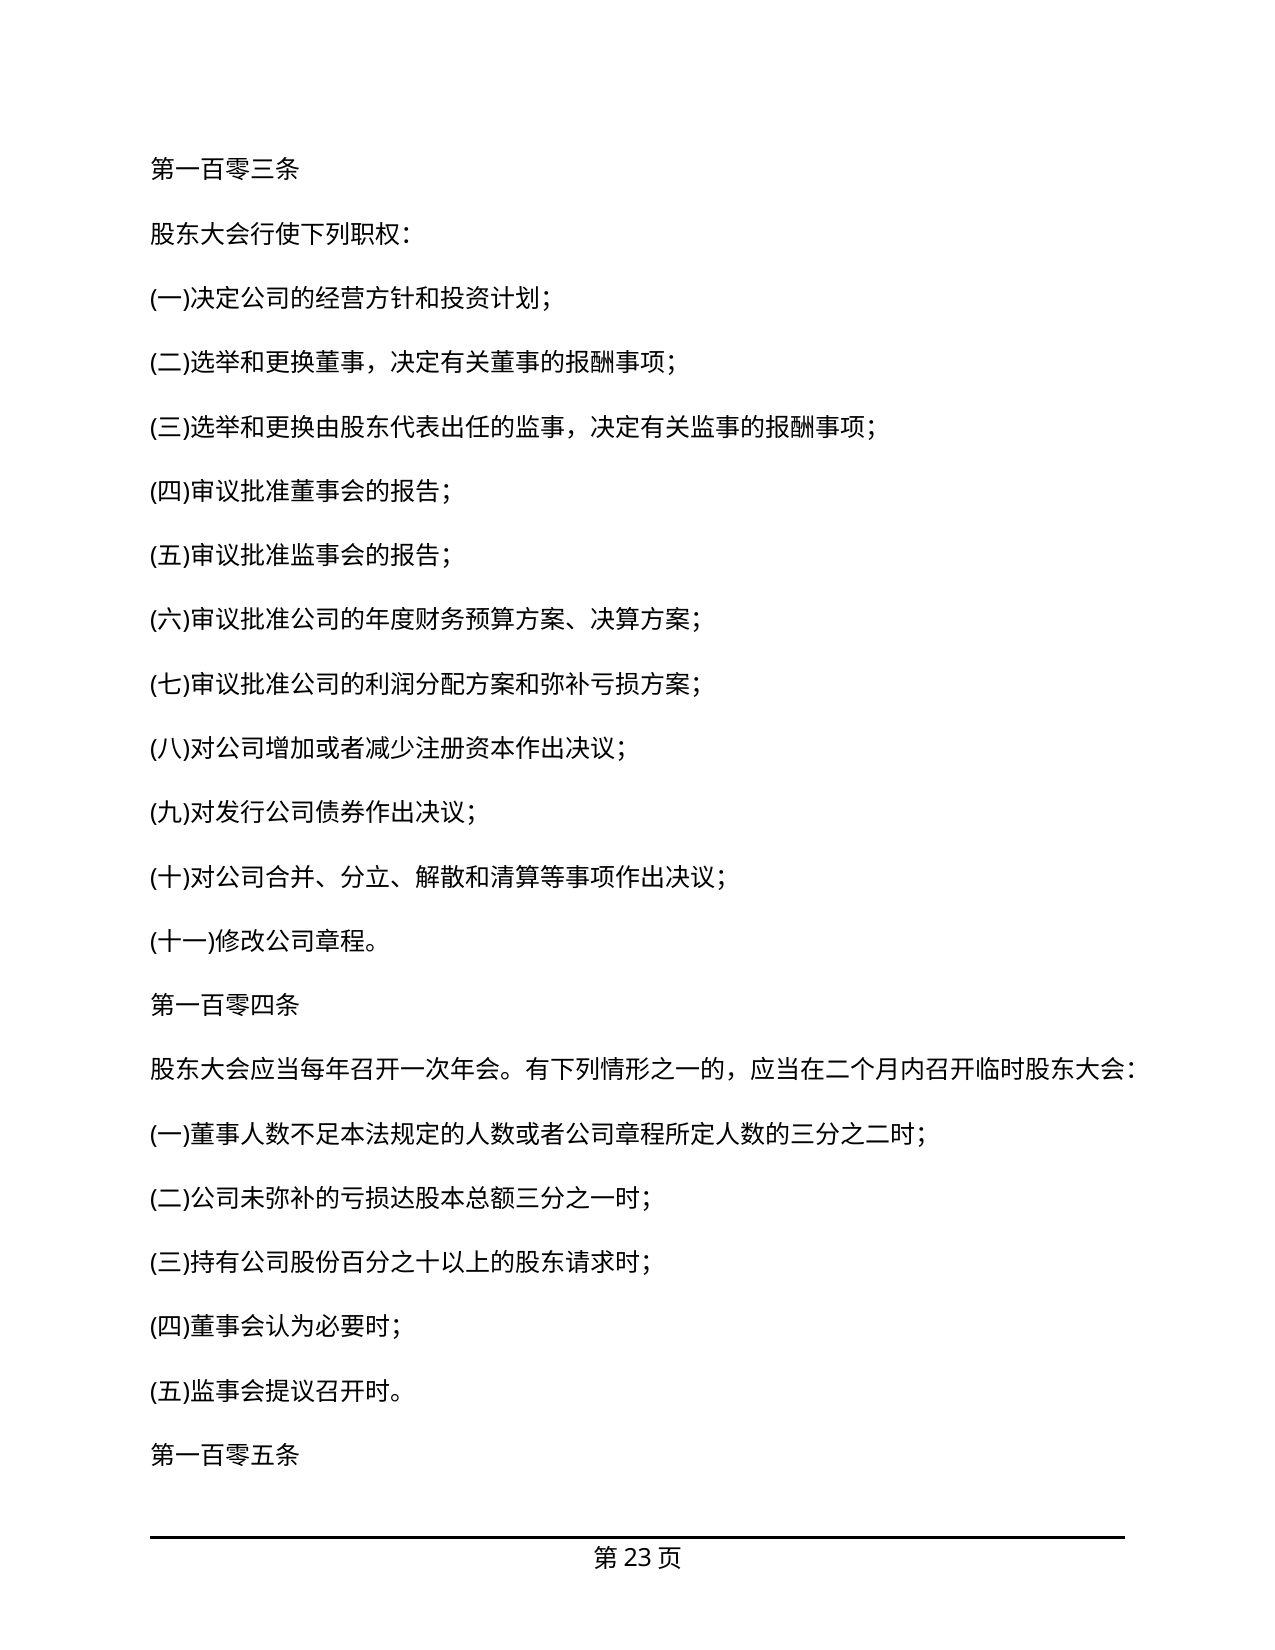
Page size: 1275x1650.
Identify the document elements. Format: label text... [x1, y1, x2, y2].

text (十)对公司合并、分立、解散和清算等事项作出决议； [150, 857, 1125, 921]
text 第一百零五条 [150, 1435, 1125, 1500]
text (三)选举和更换由股东代表出任的监事，决定有关监事的报酬事项； [150, 407, 1125, 471]
text (一)董事人数不足本法规定的人数或者公司章程所定人数的三分之二时； [150, 1114, 1125, 1178]
text (四)董事会认为必要时； [150, 1307, 1125, 1371]
text (四)审议批准董事会的报告； [150, 471, 1125, 536]
text 第一百零四条 [150, 986, 1125, 1050]
text (六)审议批准公司的年度财务预算方案、决算方案； [150, 600, 1125, 664]
text 第一百零三条 [150, 150, 1125, 214]
text (五)监事会提议召开时。 [150, 1371, 1125, 1435]
text (三)持有公司股份百分之十以上的股东请求时； [150, 1243, 1125, 1307]
text 股东大会行使下列职权： [150, 214, 1125, 278]
text (七)审议批准公司的利润分配方案和弥补亏损方案； [150, 664, 1125, 728]
text 股东大会应当每年召开一次年会。有下列情形之一的，应当在二个月内召开临时股东大会： [150, 1050, 1125, 1114]
text (十一)修改公司章程。 [150, 921, 1125, 986]
text (一)决定公司的经营方针和投资计划； [150, 278, 1125, 343]
text (二)公司未弥补的亏损达股本总额三分之一时； [150, 1178, 1125, 1243]
text (九)对发行公司债券作出决议； [150, 793, 1125, 857]
text (八)对公司增加或者减少注册资本作出决议； [150, 728, 1125, 793]
text (二)选举和更换董事，决定有关董事的报酬事项； [150, 343, 1125, 407]
text (五)审议批准监事会的报告； [150, 536, 1125, 600]
